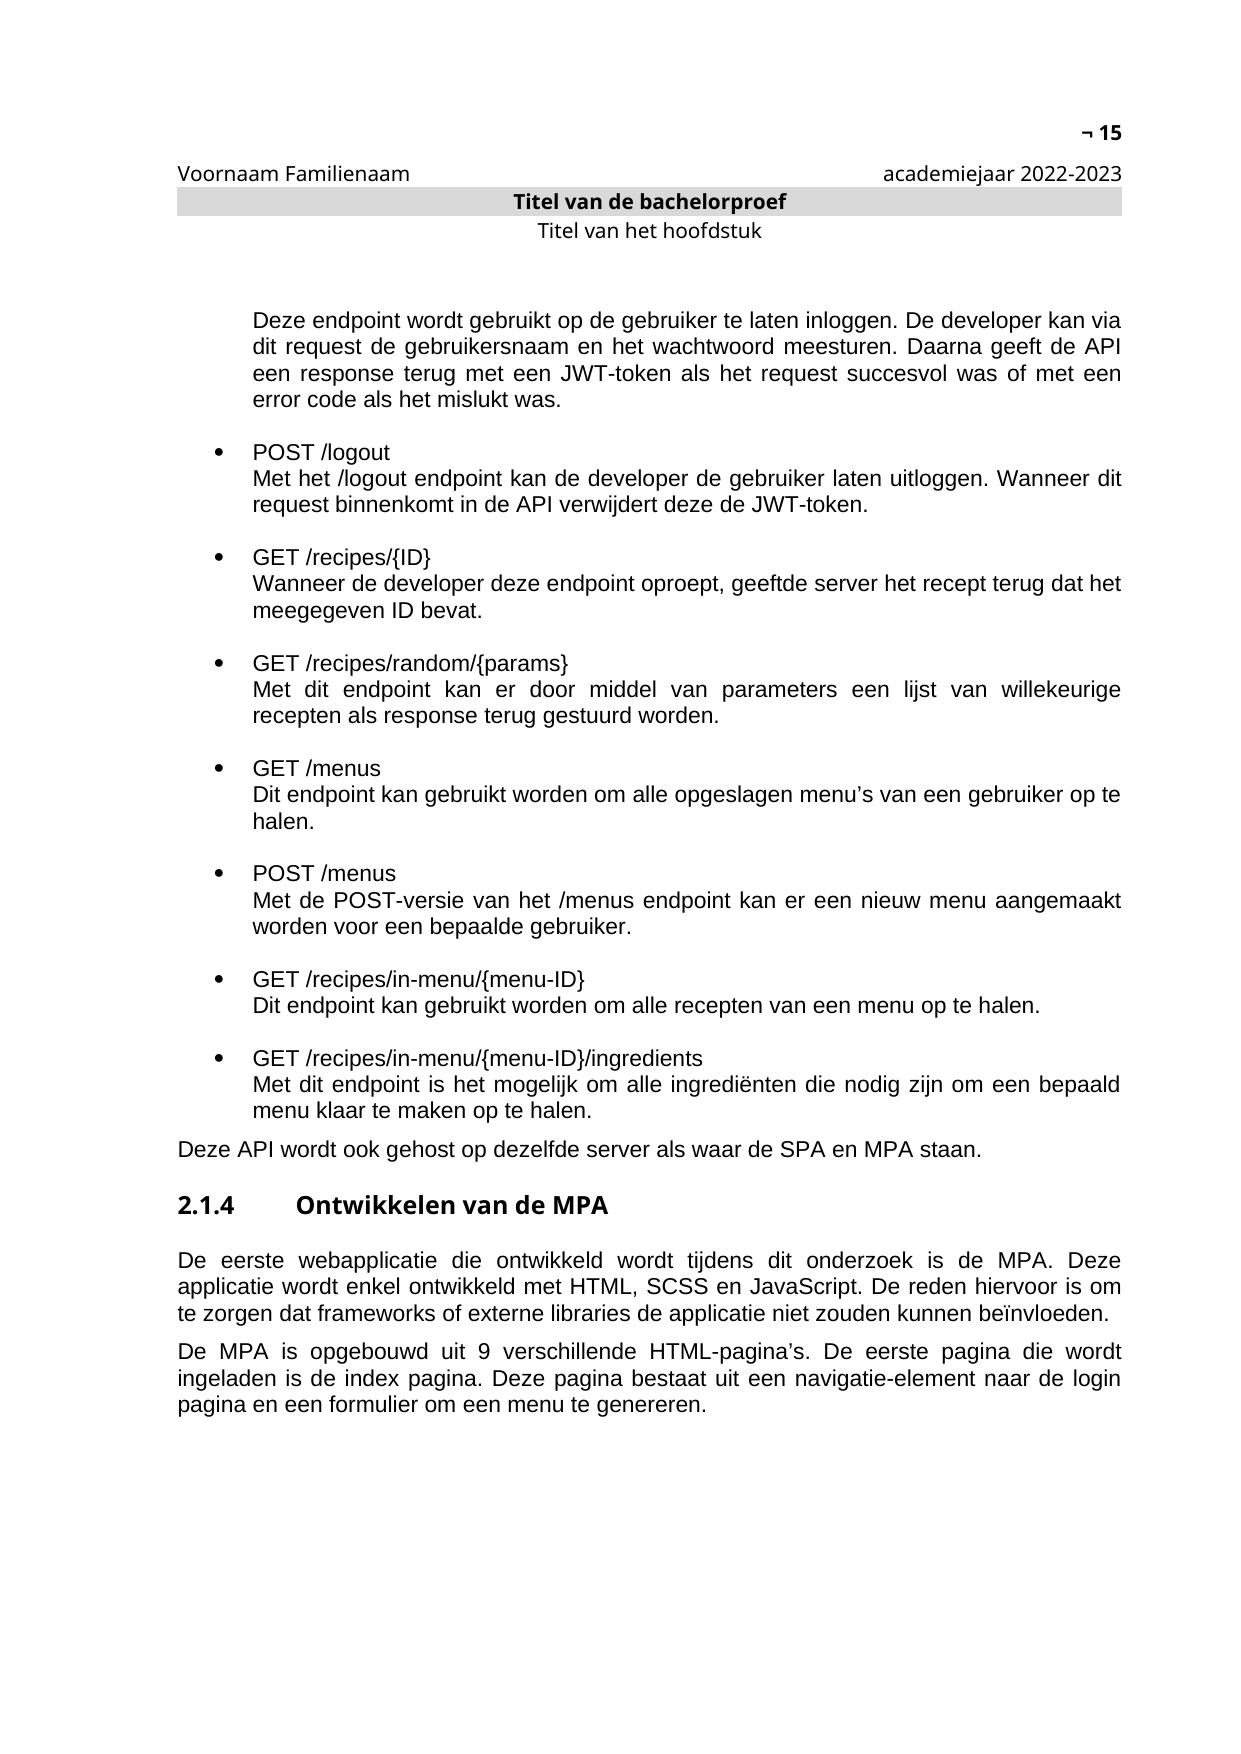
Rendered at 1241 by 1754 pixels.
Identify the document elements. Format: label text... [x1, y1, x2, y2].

list POST /logout [215, 439, 1122, 465]
list GET /menus [215, 755, 1122, 781]
subtitle Ontwikkelen van de MPA [177, 1188, 1122, 1222]
list Met het /logout endpoint kan de developer de gebruiker laten uitloggen. Wanneer dit request binnenkomt in de API verwijdert deze de JWT-token. [252, 465, 1122, 518]
list Dit endpoint kan gebruikt worden om alle recepten van een menu op te halen. [252, 992, 1122, 1018]
list GET /recipes/random/{params} [215, 649, 1122, 676]
list GET /recipes/{ID} [215, 544, 1122, 570]
list Met dit endpoint is het mogelijk om alle ingrediënten die nodig zijn om een bepaald menu klaar te maken op te halen. [252, 1071, 1122, 1124]
list POST /menus [215, 860, 1122, 887]
list Wanneer de developer deze endpoint oproept, geeftde server het recept terug dat het meegegeven ID bevat. [252, 570, 1122, 623]
list Met de POST-versie van het /menus endpoint kan er een nieuw menu aangemaakt worden voor een bepaalde gebruiker. [252, 887, 1122, 939]
list Dit endpoint kan gebruikt worden om alle opgeslagen menu’s van een gebruiker op te halen. [252, 781, 1122, 834]
text De eerste webapplicatie die ontwikkeld wordt tijdens dit onderzoek is de MPA. Deze applicatie wordt enkel ontwikkeld met HTML, SCSS en JavaScript. De reden hiervoor is om te zorgen dat frameworks of externe libraries de applicatie niet zouden kunnen beïnvloeden. [177, 1247, 1122, 1326]
list Deze endpoint wordt gebruikt op de gebruiker te laten inloggen. De developer kan via dit request de gebruikersnaam en het wachtwoord meesturen. Daarna geeft de API een response terug met een JWT-token als het request succesvol was of met een error code als het mislukt was. [252, 307, 1122, 412]
list GET /recipes/in-menu/{menu-ID} [215, 966, 1122, 992]
list GET /recipes/in-menu/{menu-ID}/ingredients [215, 1045, 1122, 1071]
text De MPA is opgebouwd uit 9 verschillende HTML-pagina’s. De eerste pagina die wordt ingeladen is de index pagina. Deze pagina bestaat uit een navigatie-element naar de login pagina en een formulier om een menu te genereren. [177, 1338, 1122, 1417]
text Deze API wordt ook gehost op dezelfde server als waar de SPA en MPA staan. [177, 1136, 1122, 1163]
list Met dit endpoint kan er door middel van parameters een lijst van willekeurige recepten als response terug gestuurd worden. [252, 676, 1122, 728]
